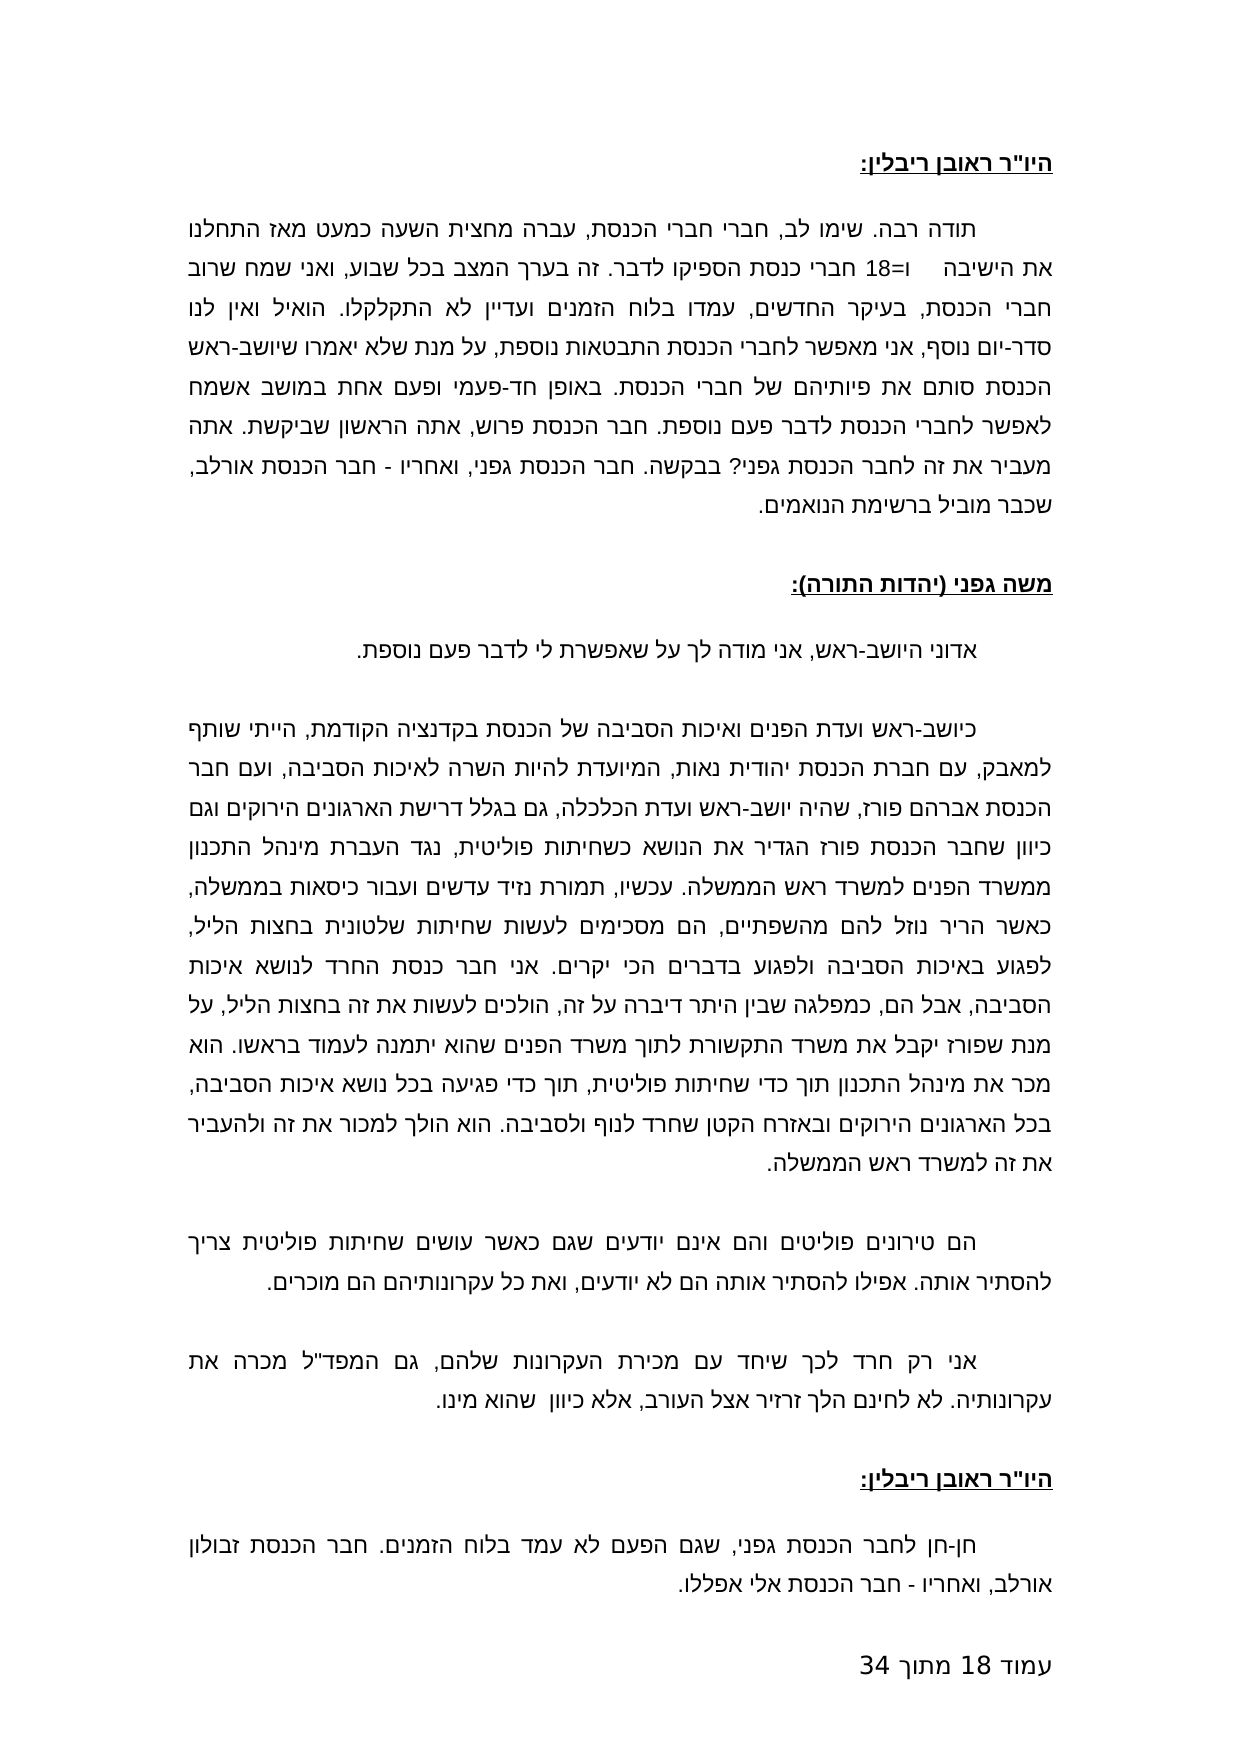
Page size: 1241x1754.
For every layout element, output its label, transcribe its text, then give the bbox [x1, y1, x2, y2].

text תודה רבה. שימו לב, חברי חברי הכנסת, עברה מחצית השעה כמעט מאז התחלנו את הישיבה ו=18 חברי כנסת הספיקו לדבר. זה בערך המצב בכל שבוע, ואני שמח שרוב חברי הכנסת, בעיקר החדשים, עמדו בלוח הזמנים ועדיין לא התקלקלו. הואיל ואין לנו סדר-יום נוסף, אני מאפשר לחברי הכנסת התבטאות נוספת, על מנת שלא יאמרו שיושב-ראש הכנסת סותם את פיותיהם של חברי הכנסת. באופן חד-פעמי ופעם אחת במושב אשמח לאפשר לחברי הכנסת לדבר פעם נוספת. חבר הכנסת פרוש, אתה הראשון שביקשת. אתה מעביר את זה לחבר הכנסת גפני? בבקשה. חבר הכנסת גפני, ואחריו - חבר הכנסת אורלב, שכבר מוביל ברשימת הנואמים. [187, 216, 1053, 518]
text הם טירונים פוליטים והם אינם יודעים שגם כאשר עושים שחיתות פוליטית צריך להסתיר אותה. אפילו להסתיר אותה הם לא יודעים, ואת כל עקרונותיהם הם מוכרים. [187, 1229, 1053, 1295]
text כיושב-ראש ועדת הפנים ואיכות הסביבה של הכנסת בקדנציה הקודמת, הייתי שותף למאבק, עם חברת הכנסת יהודית נאות, המיועדת להיות השרה לאיכות הסביבה, ועם חבר הכנסת אברהם פורז, שהיה יושב-ראש ועדת הכלכלה, גם בגלל דרישת הארגונים הירוקים וגם כיוון שחבר הכנסת פורז הגדיר את הנושא כשחיתות פוליטית, נגד העברת מינהל התכנון ממשרד הפנים למשרד ראש הממשלה. עכשיו, תמורת נזיד עדשים ועבור כיסאות בממשלה, כאשר הריר נוזל להם מהשפתיים, הם מסכימים לעשות שחיתות שלטונית בחצות הליל, לפגוע באיכות הסביבה ולפגוע בדברים הכי יקרים. אני חבר כנסת החרד לנושא איכות הסביבה, אבל הם, כמפלגה שבין היתר דיברה על זה, הולכים לעשות את זה בחצות הליל, על מנת שפורז יקבל את משרד התקשורת לתוך משרד הפנים שהוא יתמנה לעמוד בראשו. הוא מכר את מינהל התכנון תוך כדי שחיתות פוליטית, תוך כדי פגיעה בכל נושא איכות הסביבה, בכל הארגונים הירוקים ובאזרח הקטן שחרד לנוף ולסביבה. הוא הולך למכור את זה ולהעביר את זה למשרד ראש הממשלה. [187, 716, 1053, 1177]
text היו"ר ראובן ריבלין: [187, 150, 1053, 176]
text חן-חן לחבר הכנסת גפני, שגם הפעם לא עמד בלוח הזמנים. חבר הכנסת זבולון אורלב, ואחריו - חבר הכנסת אלי אפללו. [187, 1532, 1053, 1598]
text אדוני היושב-ראש, אני מודה לך על שאפשרת לי לדבר פעם נוספת. [187, 637, 1053, 663]
text משה גפני (יהדות התורה): [187, 571, 1053, 597]
text אני רק חרד לכך שיחד עם מכירת העקרונות שלהם, גם המפד"ל מכרה את עקרונותיה. לא לחינם הלך זרזיר אצל העורב, אלא כיוון שהוא מינו. [187, 1348, 1053, 1413]
text היו"ר ראובן ריבלין: [187, 1466, 1053, 1492]
